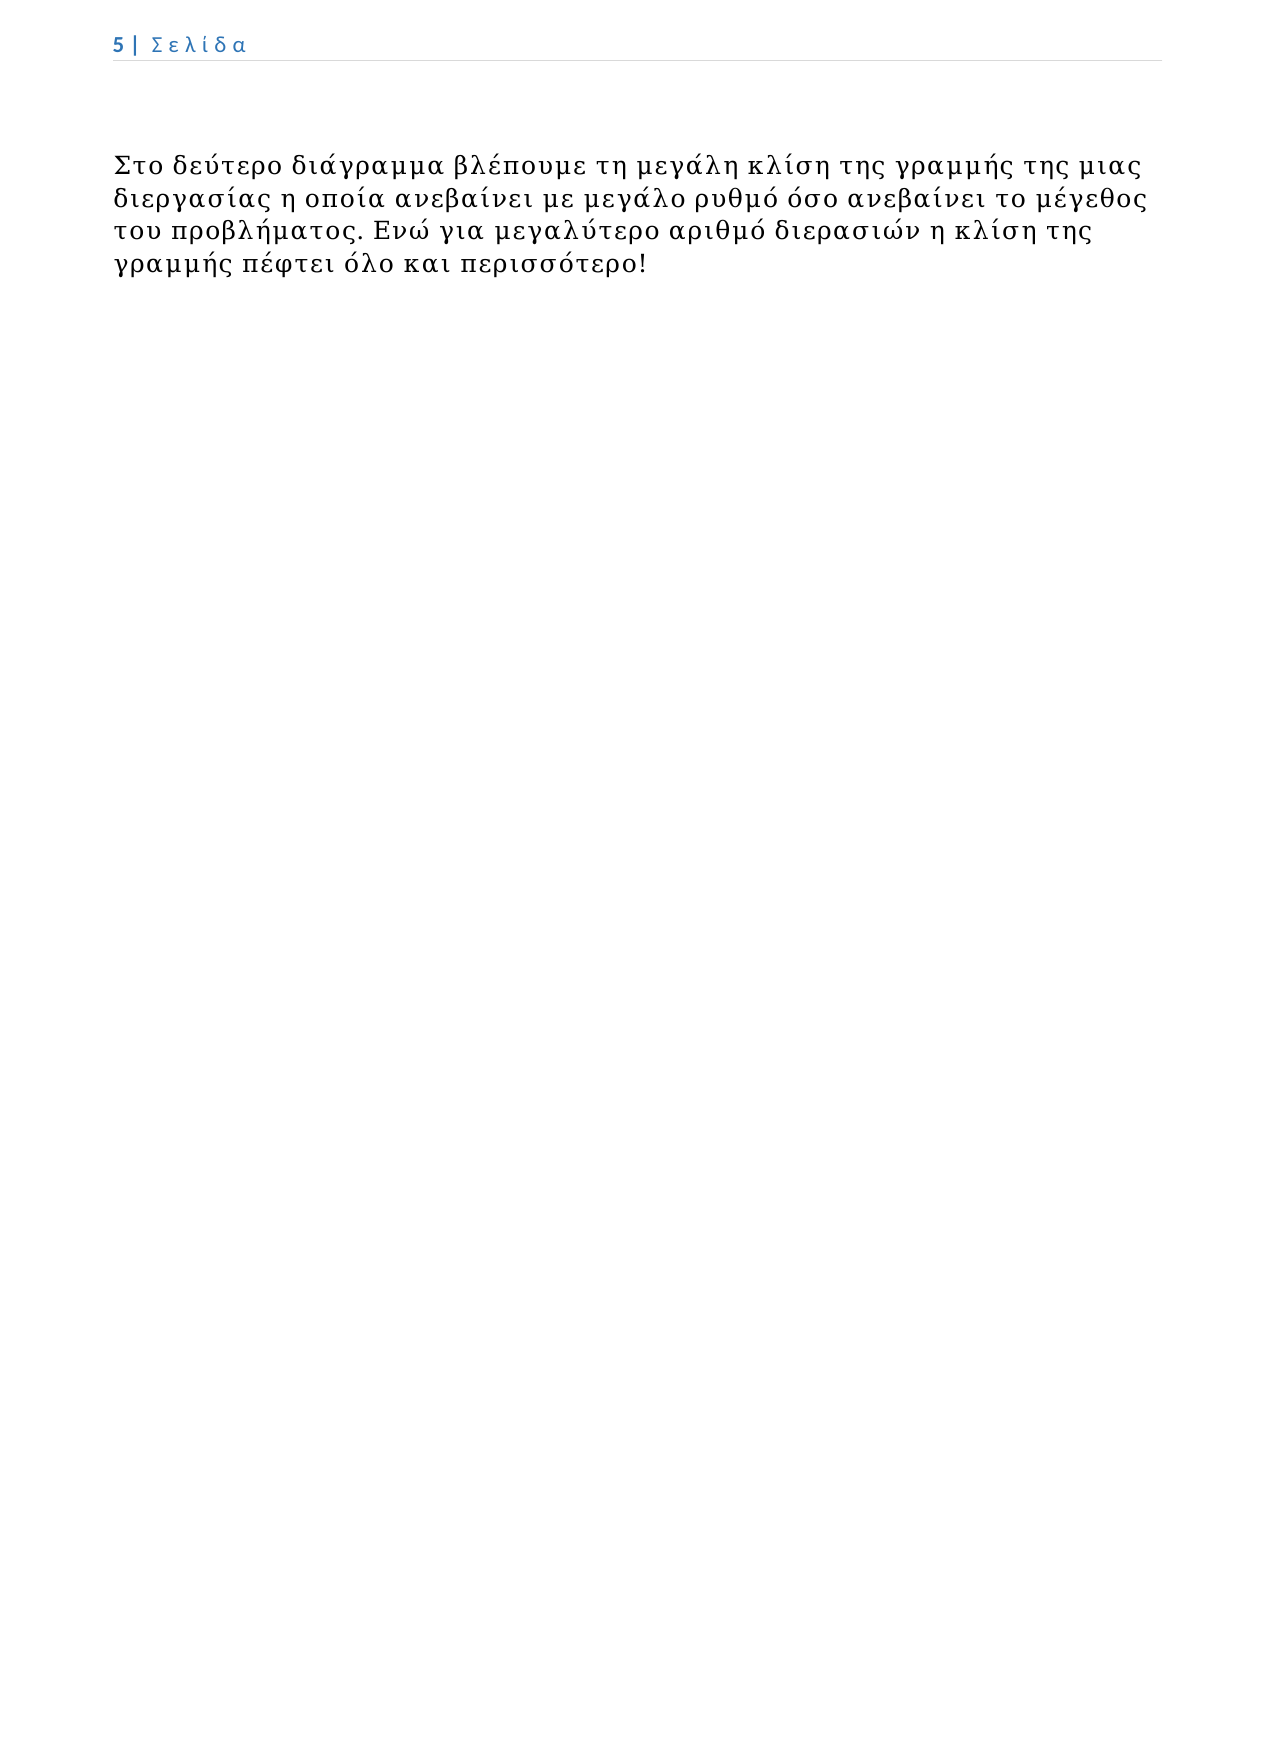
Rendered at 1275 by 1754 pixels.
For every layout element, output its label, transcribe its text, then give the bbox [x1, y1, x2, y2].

text Στο δεύτερο διάγραμμα βλέπουμε τη μεγάλη κλίση της γραμμής της μιας διεργασίας η οποία ανεβαίνει με μεγάλο ρυθμό όσο ανεβαίνει το μέγεθος του προβλήματος. Ενώ για μεγαλύτερο αριθμό διερασιών η κλίση της γραμμής πέφτει όλο και περισσότερο! [112, 150, 1162, 277]
